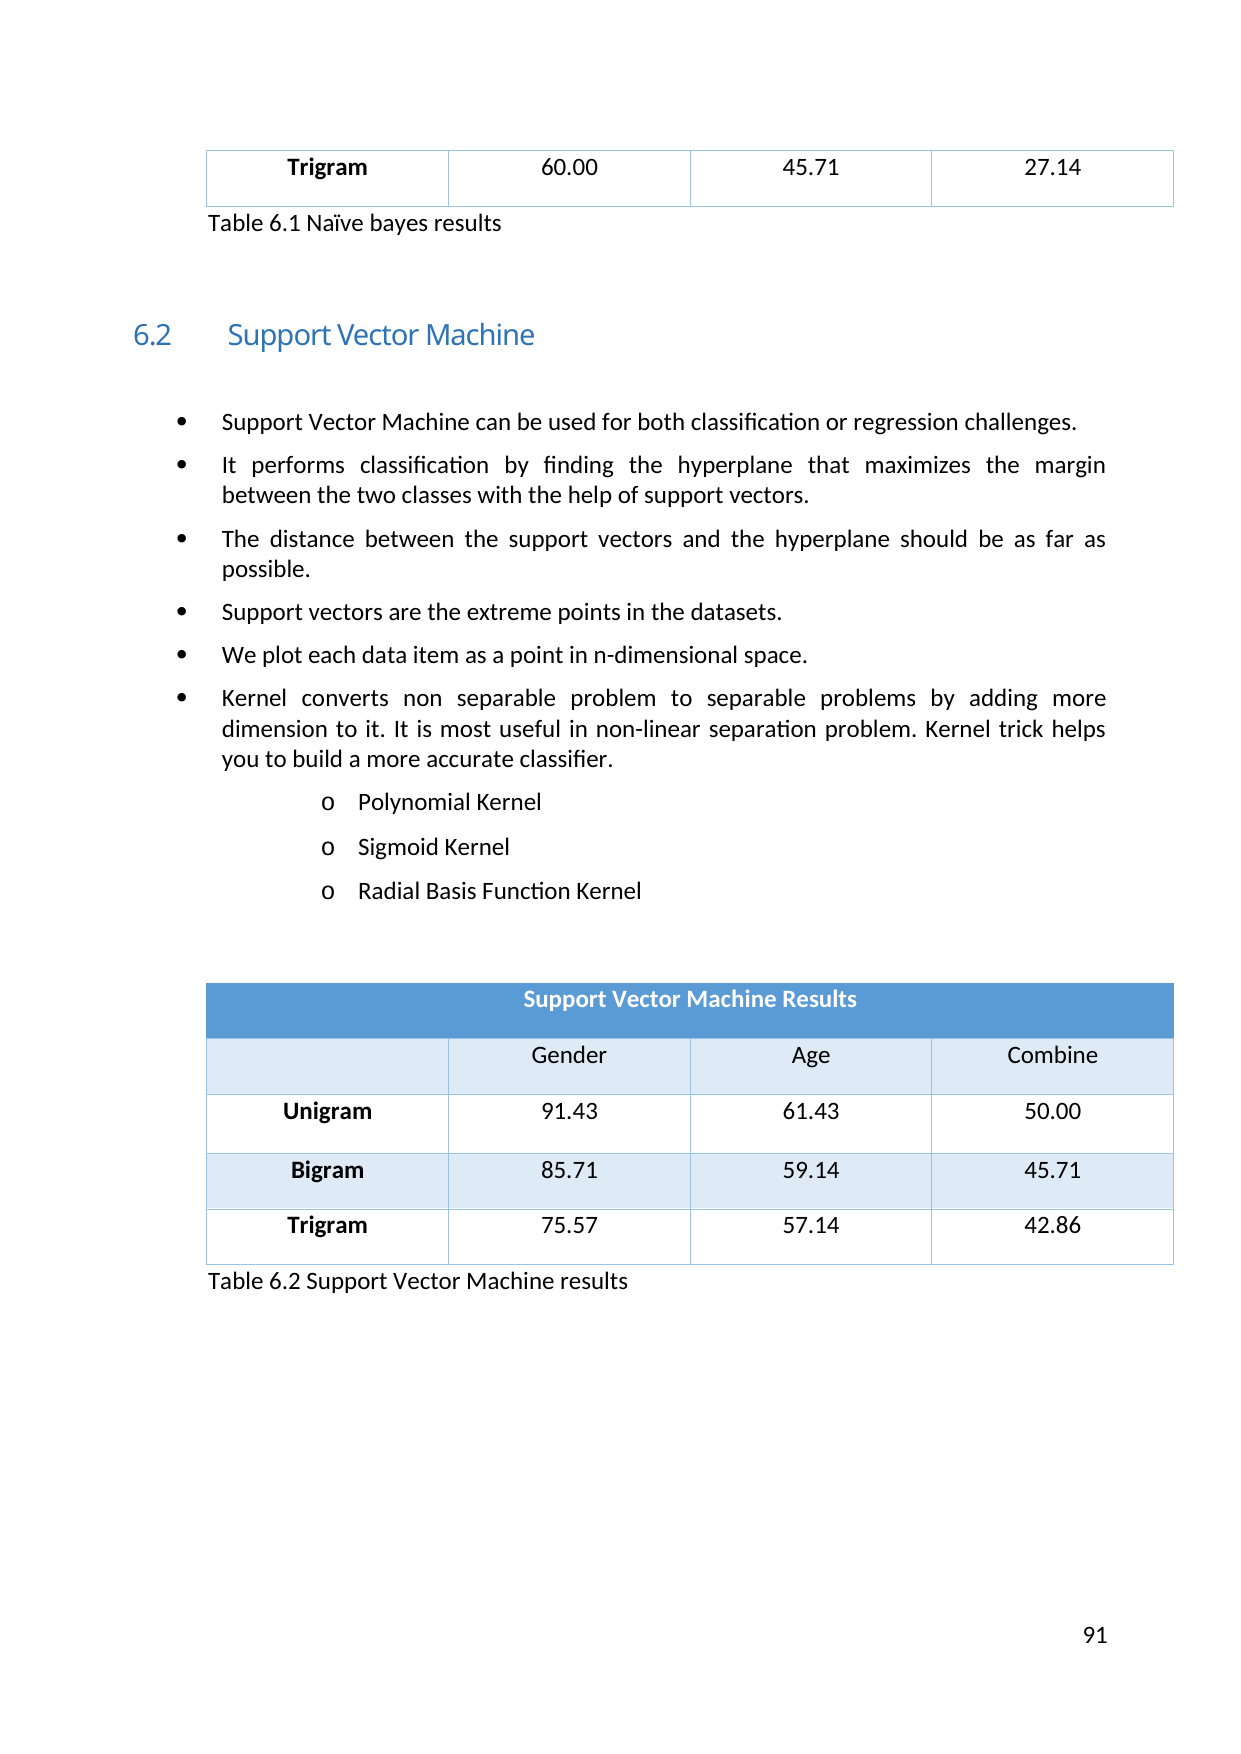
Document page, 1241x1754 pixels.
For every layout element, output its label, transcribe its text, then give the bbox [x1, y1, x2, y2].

text Support Vector Machine can be used for both classification or regression challenges. [177, 406, 1107, 437]
table_cell Trigram [207, 1210, 448, 1264]
text It performs classification by finding the hyperplane that maximizes the margin between the two classes with the help of support vectors. [177, 449, 1107, 510]
table_cell 75.57 [449, 1210, 690, 1264]
table_header Support Vector Machine Results [207, 984, 1173, 1038]
table_cell [207, 1039, 448, 1094]
table_cell Combine [932, 1039, 1173, 1094]
table_cell 91.43 [449, 1095, 690, 1153]
table_cell Trigram [207, 151, 448, 206]
table_cell 85.71 [449, 1154, 690, 1208]
list Radial Basis Function Kernel [320, 875, 1107, 907]
text Kernel converts non separable problem to separable problems by adding more dimension to it. It is most useful in non-linear separation problem. Kernel trick helps you to build a more accurate classifier. [177, 682, 1107, 774]
table_cell 60.00 [449, 151, 690, 206]
text Support vectors are the extreme points in the datasets. [177, 596, 1107, 627]
text Table 6.1 Naïve bayes results [133, 207, 1107, 237]
table_cell 61.43 [691, 1095, 931, 1153]
table_cell Age [691, 1039, 931, 1094]
table_cell 45.71 [691, 151, 931, 206]
table_cell Gender [449, 1039, 690, 1094]
list Sigmoid Kernel [320, 831, 1107, 862]
list Polynomial Kernel [320, 786, 1107, 818]
text Table 6.2 Support Vector Machine results [133, 1265, 1107, 1296]
table_cell 57.14 [691, 1210, 931, 1264]
table_cell Unigram [207, 1095, 448, 1153]
text We plot each data item as a point in n-dimensional space. [177, 639, 1107, 670]
table_cell 45.71 [932, 1154, 1173, 1208]
table_cell 50.00 [932, 1095, 1173, 1153]
title Support Vector Machine [133, 314, 1107, 354]
text The distance between the support vectors and the hyperplane should be as far as possible. [177, 523, 1107, 584]
table_cell 42.86 [932, 1210, 1173, 1264]
table_cell 27.14 [932, 151, 1173, 206]
table_cell Bigram [207, 1154, 448, 1208]
table_cell 59.14 [691, 1154, 931, 1208]
